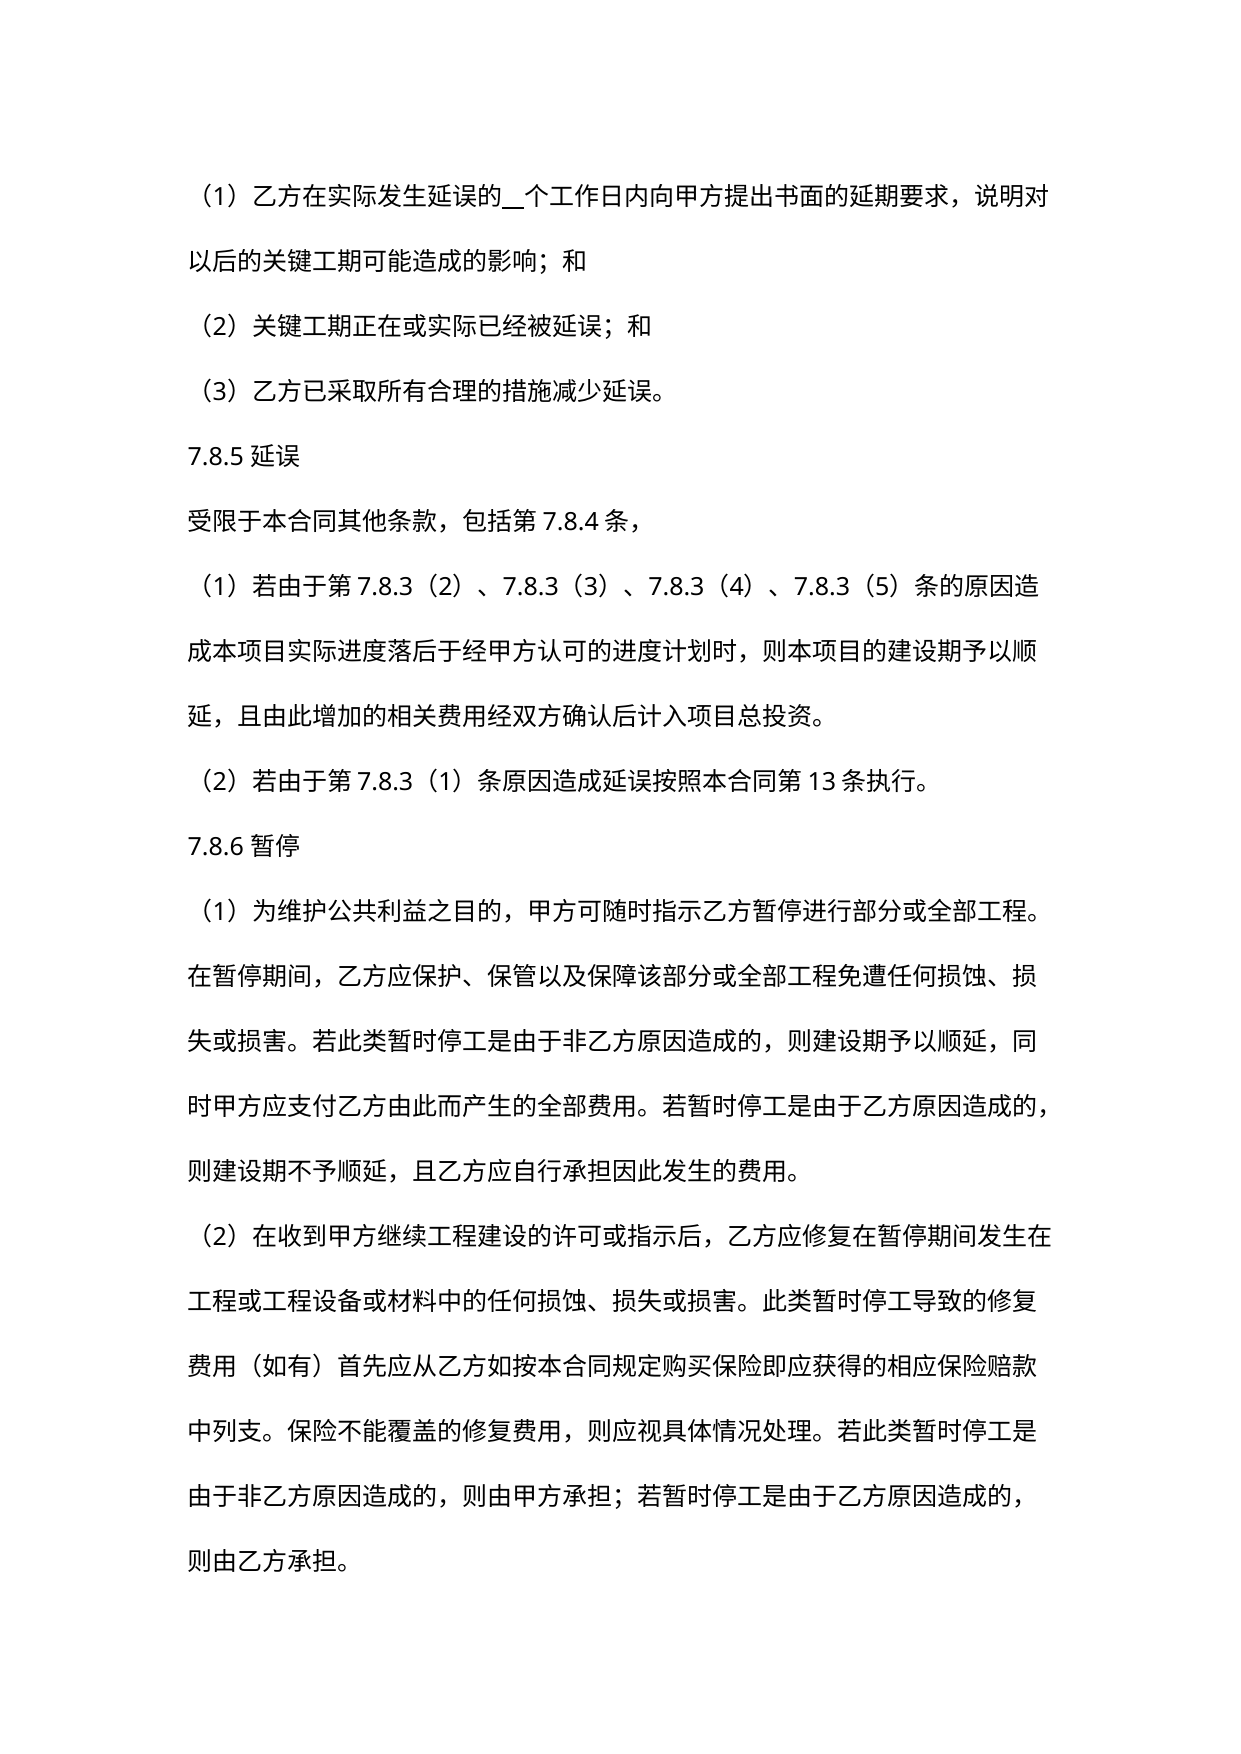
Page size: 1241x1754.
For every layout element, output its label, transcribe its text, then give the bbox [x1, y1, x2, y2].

text 7.8.6 暂停 [187, 812, 1053, 877]
text （1）若由于第7.8.3（2）、7.8.3（3）、7.8.3（4）、7.8.3（5）条的原因造成本项目实际进度落后于经甲方认可的进度计划时，则本项目的建设期予以顺延，且由此增加的相关费用经双方确认后计入项目总投资。 [187, 552, 1053, 747]
text 受限于本合同其他条款，包括第7.8.4条， [187, 487, 1053, 552]
text （2）若由于第7.8.3（1）条原因造成延误按照本合同第13条执行。 [187, 747, 1053, 812]
text （1）为维护公共利益之目的，甲方可随时指示乙方暂停进行部分或全部工程。在暂停期间，乙方应保护、保管以及保障该部分或全部工程免遭任何损蚀、损失或损害。若此类暂时停工是由于非乙方原因造成的，则建设期予以顺延，同时甲方应支付乙方由此而产生的全部费用。若暂时停工是由于乙方原因造成的，则建设期不予顺延，且乙方应自行承担因此发生的费用。 [187, 877, 1053, 1202]
text （3）乙方已采取所有合理的措施减少延误。 [187, 357, 1053, 422]
text （1）乙方在实际发生延误的 个工作日内向甲方提出书面的延期要求，说明对以后的关键工期可能造成的影响；和 [187, 162, 1053, 292]
text （2）关键工期正在或实际已经被延误；和 [187, 292, 1053, 357]
text 7.8.5 延误 [187, 422, 1053, 487]
text （2）在收到甲方继续工程建设的许可或指示后，乙方应修复在暂停期间发生在工程或工程设备或材料中的任何损蚀、损失或损害。此类暂时停工导致的修复费用（如有）首先应从乙方如按本合同规定购买保险即应获得的相应保险赔款中列支。保险不能覆盖的修复费用，则应视具体情况处理。若此类暂时停工是由于非乙方原因造成的，则由甲方承担；若暂时停工是由于乙方原因造成的，则由乙方承担。 [187, 1202, 1053, 1592]
